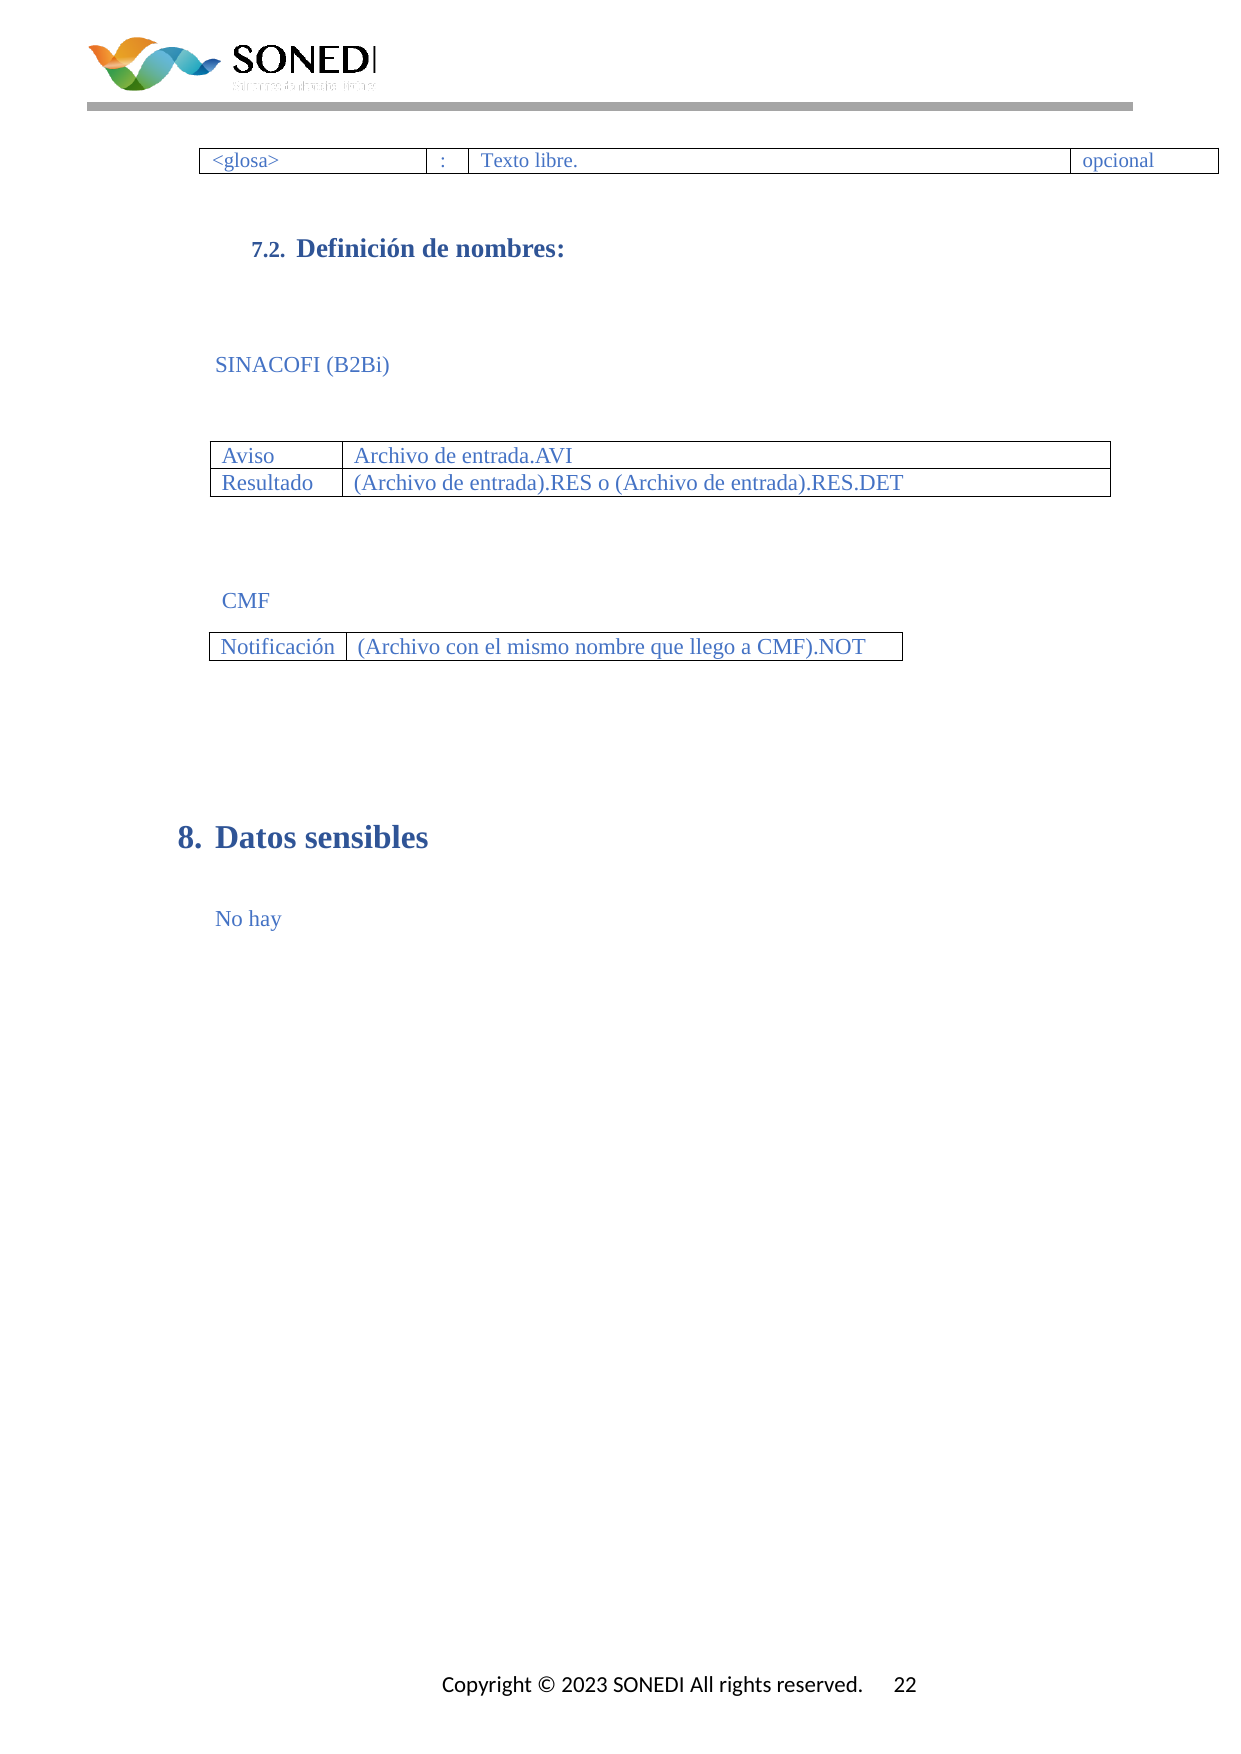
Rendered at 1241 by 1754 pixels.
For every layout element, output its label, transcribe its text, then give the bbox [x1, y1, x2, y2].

table_cell <glosa> [200, 149, 426, 173]
subtitle Definición de nombres: [251, 232, 1181, 263]
table_cell Resultado [211, 469, 342, 496]
text SINACOFI (B2Bi) [177, 351, 1181, 377]
table_cell : [427, 149, 468, 173]
text CMF [177, 587, 1181, 613]
table_cell (Archivo de entrada).RES o (Archivo de entrada).RES.DET [343, 469, 1110, 496]
text No hay [215, 905, 1181, 932]
table_header (Archivo con el mismo nombre que llego a CMF).NOT [347, 633, 902, 659]
table_cell opcional [1071, 149, 1218, 173]
subtitle Datos sensibles [177, 817, 1181, 855]
table_header Aviso [211, 442, 342, 468]
picture [87, 37, 376, 91]
table_header Archivo de entrada.AVI [343, 442, 1110, 468]
table_header Notificación [210, 633, 346, 659]
table_cell Texto libre. [469, 149, 1070, 173]
